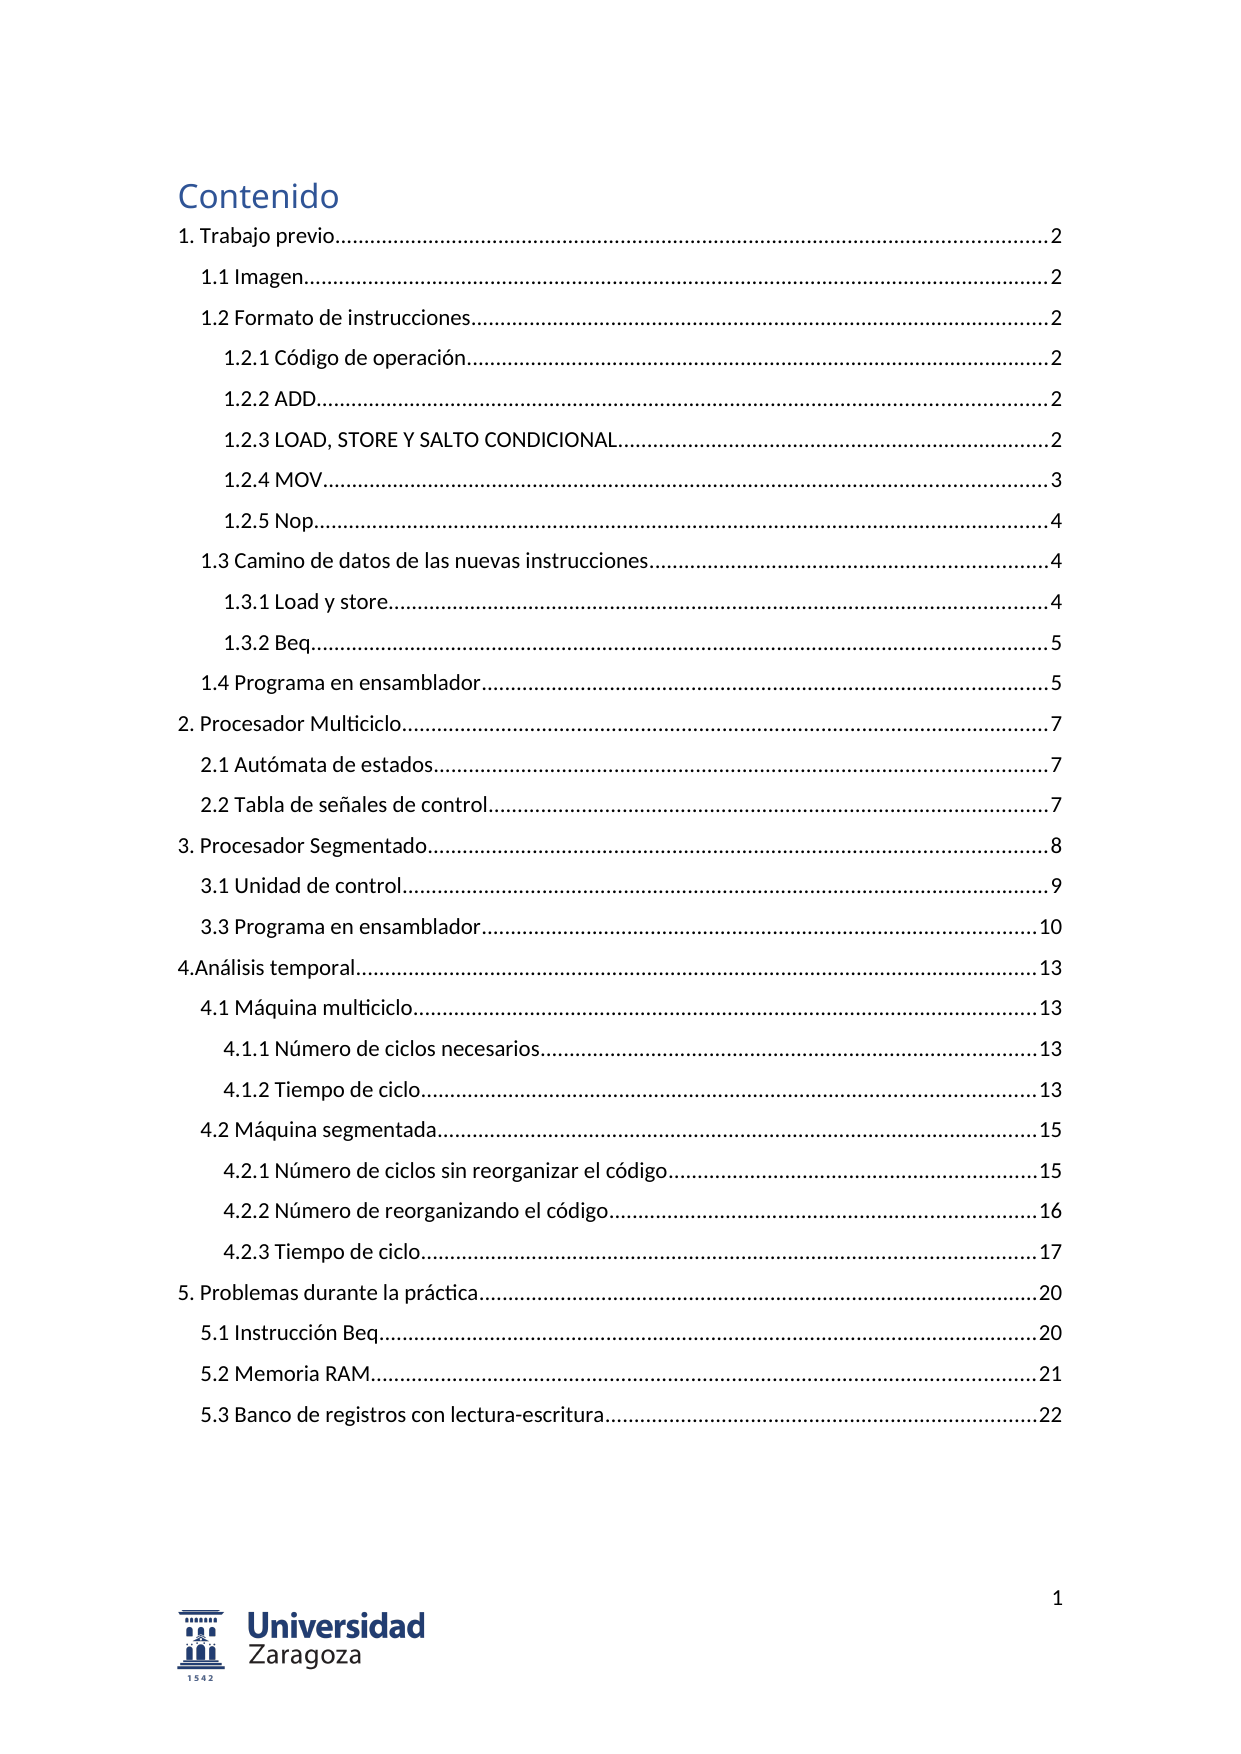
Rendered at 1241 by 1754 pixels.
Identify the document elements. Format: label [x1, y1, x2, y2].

picture [177, 1610, 425, 1681]
